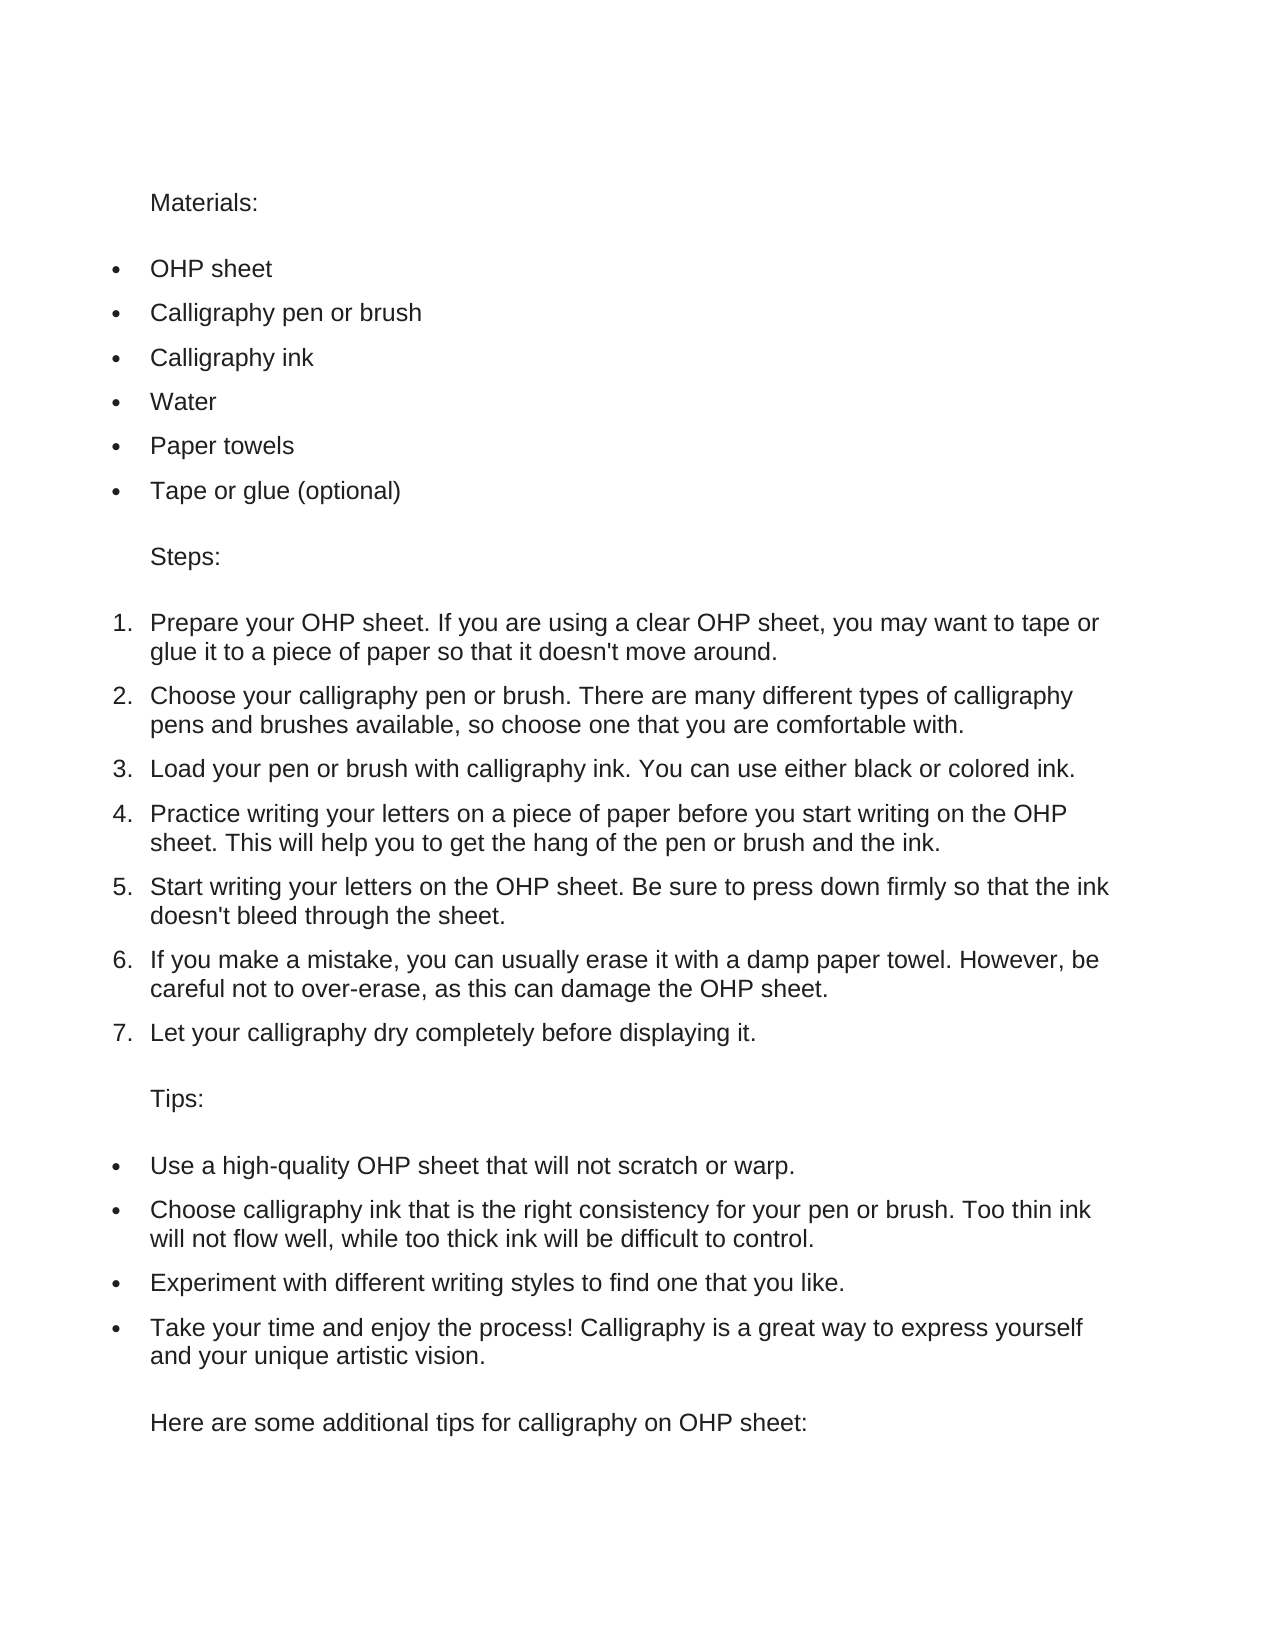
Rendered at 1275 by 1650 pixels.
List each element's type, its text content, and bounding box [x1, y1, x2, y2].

list Start writing your letters on the OHP sheet. Be sure to press down firmly so that the ink doesn't bleed through the sheet. [112, 872, 1125, 929]
list Choose calligraphy ink that is the right consistency for your pen or brush. Too thin ink will not flow well, while too thick ink will be difficult to control. [112, 1195, 1125, 1252]
list Prepare your OHP sheet. If you are using a clear OHP sheet, you may want to tape or glue it to a piece of paper so that it doesn't move around. [112, 608, 1125, 666]
text Steps: [150, 542, 1125, 571]
list Paper towels [112, 431, 1125, 460]
list Let your calligraphy dry completely before displaying it. [112, 1018, 1125, 1047]
list If you make a mistake, you can usually erase it with a damp paper towel. However, be careful not to over-erase, as this can damage the OHP sheet. [112, 945, 1125, 1002]
list Use a high-quality OHP sheet that will not scratch or warp. [112, 1151, 1125, 1179]
list Water [112, 387, 1125, 416]
list Take your time and enjoy the process! Calligraphy is a great way to express yourself and your unique artistic vision. [112, 1312, 1125, 1370]
list Tape or glue (optional) [112, 476, 1125, 504]
list Choose your calligraphy pen or brush. There are many different types of calligraphy pens and brushes available, so choose one that you are comfortable with. [112, 681, 1125, 739]
list Calligraphy ink [112, 342, 1125, 371]
list Practice writing your letters on a piece of paper before you start writing on the OHP sheet. This will help you to get the hang of the pen or brush and the ink. [112, 799, 1125, 856]
list Calligraphy pen or brush [112, 298, 1125, 327]
text Tips: [150, 1084, 1125, 1113]
list OHP sheet [112, 254, 1125, 282]
list Load your pen or brush with calligraphy ink. You can use either black or colored ink. [112, 754, 1125, 783]
list Experiment with different writing styles to find one that you like. [112, 1268, 1125, 1297]
text Materials: [150, 187, 1125, 216]
text Here are some additional tips for calligraphy on OHP sheet: [150, 1407, 1125, 1436]
